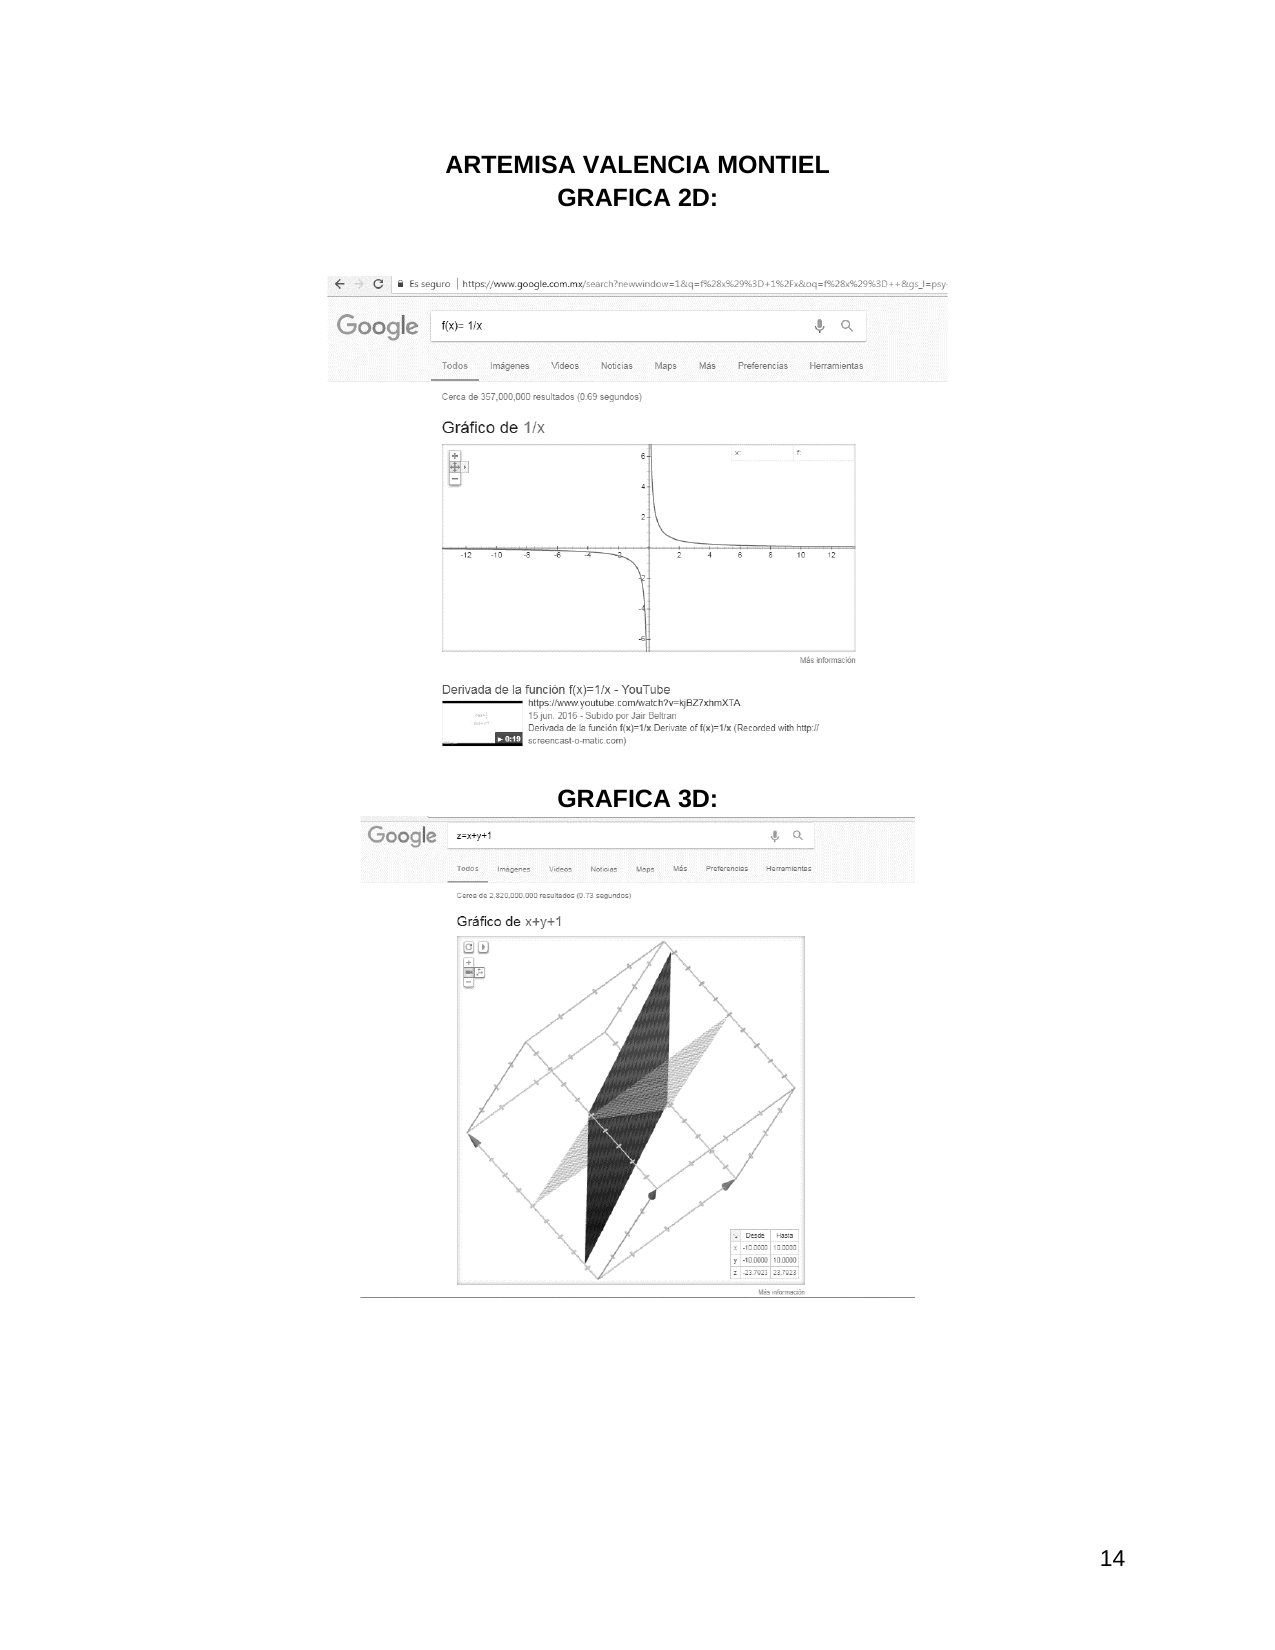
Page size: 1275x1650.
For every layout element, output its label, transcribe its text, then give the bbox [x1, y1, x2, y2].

text ARTEMISA VALENCIA MONTIEL [150, 150, 1125, 179]
picture [327, 276, 948, 747]
picture [360, 816, 915, 1298]
text GRAFICA 3D: [150, 784, 1125, 812]
text GRAFICA 2D: [150, 183, 1125, 212]
